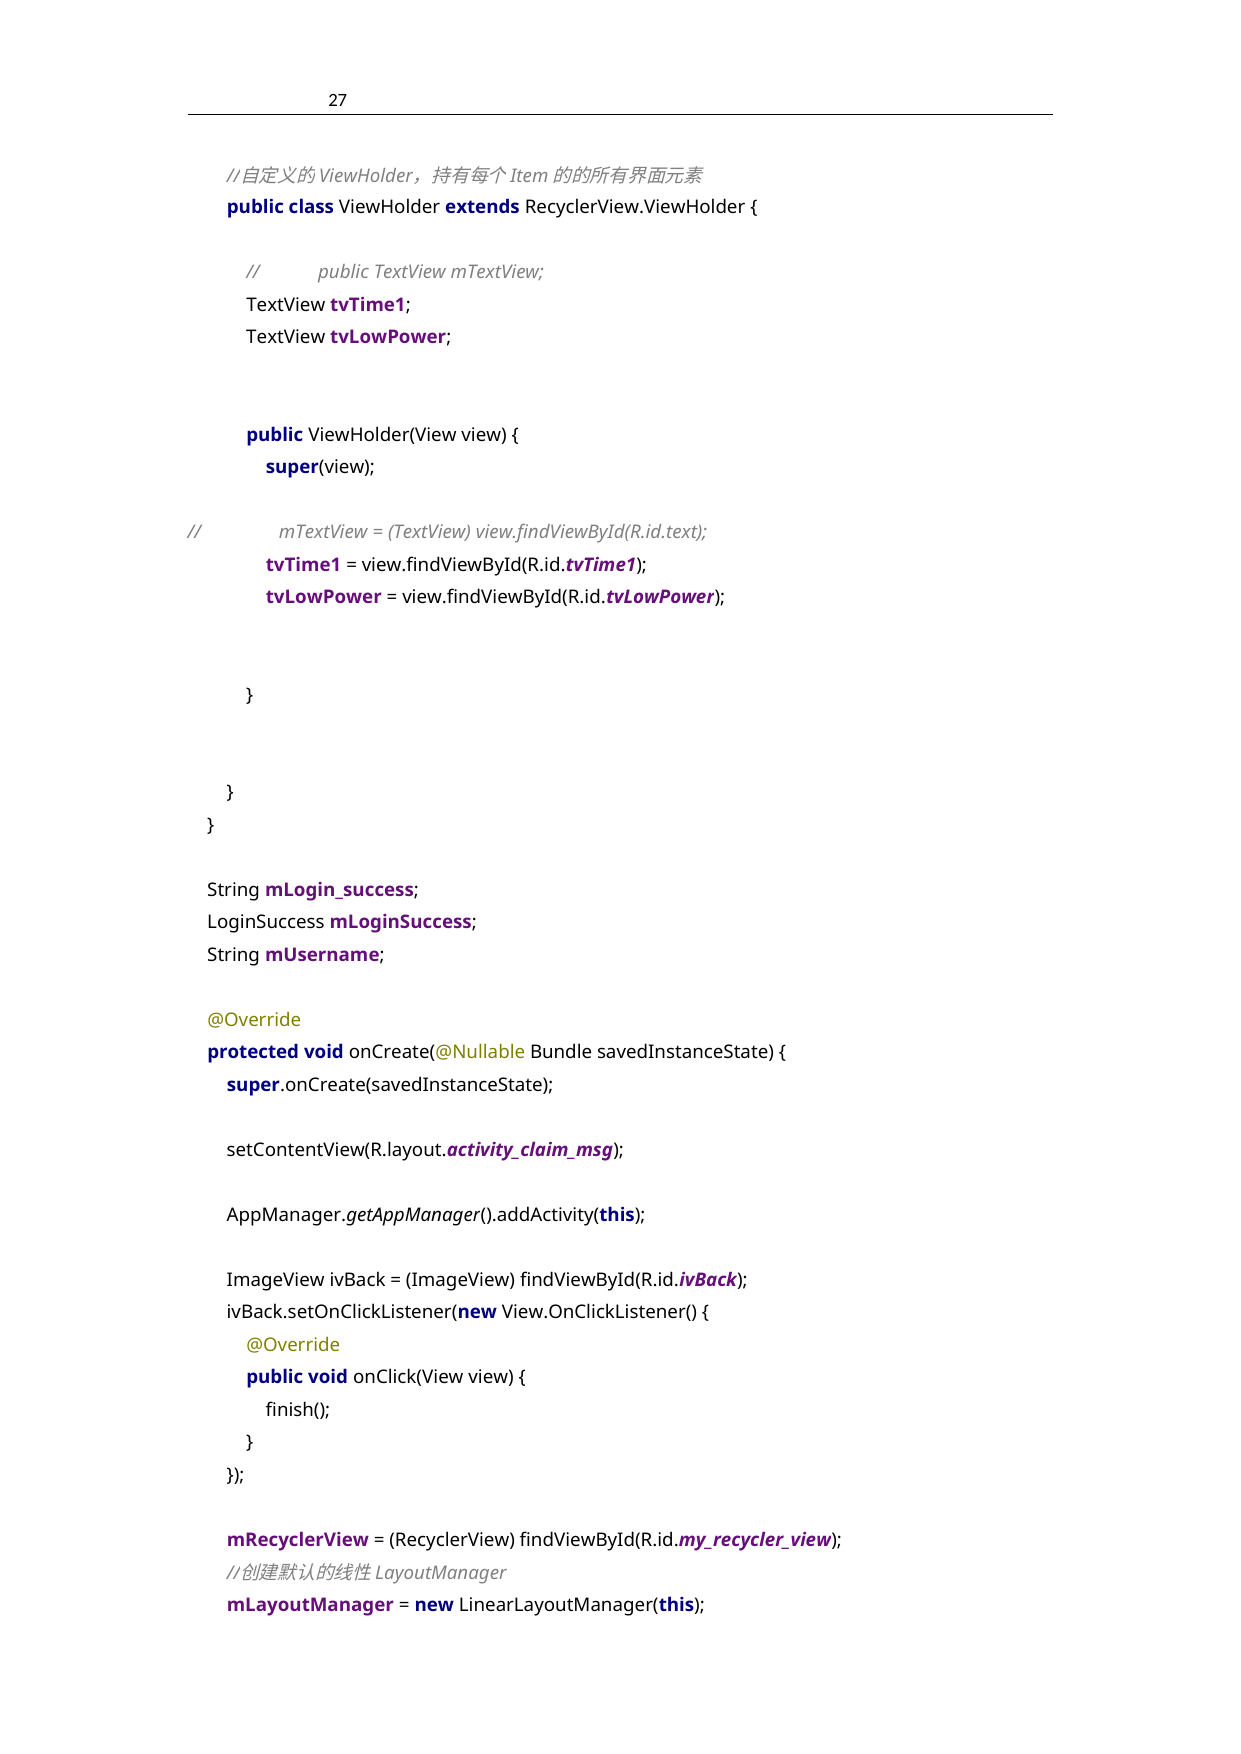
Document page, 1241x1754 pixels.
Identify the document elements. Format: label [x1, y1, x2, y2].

text [187, 125, 1053, 1620]
